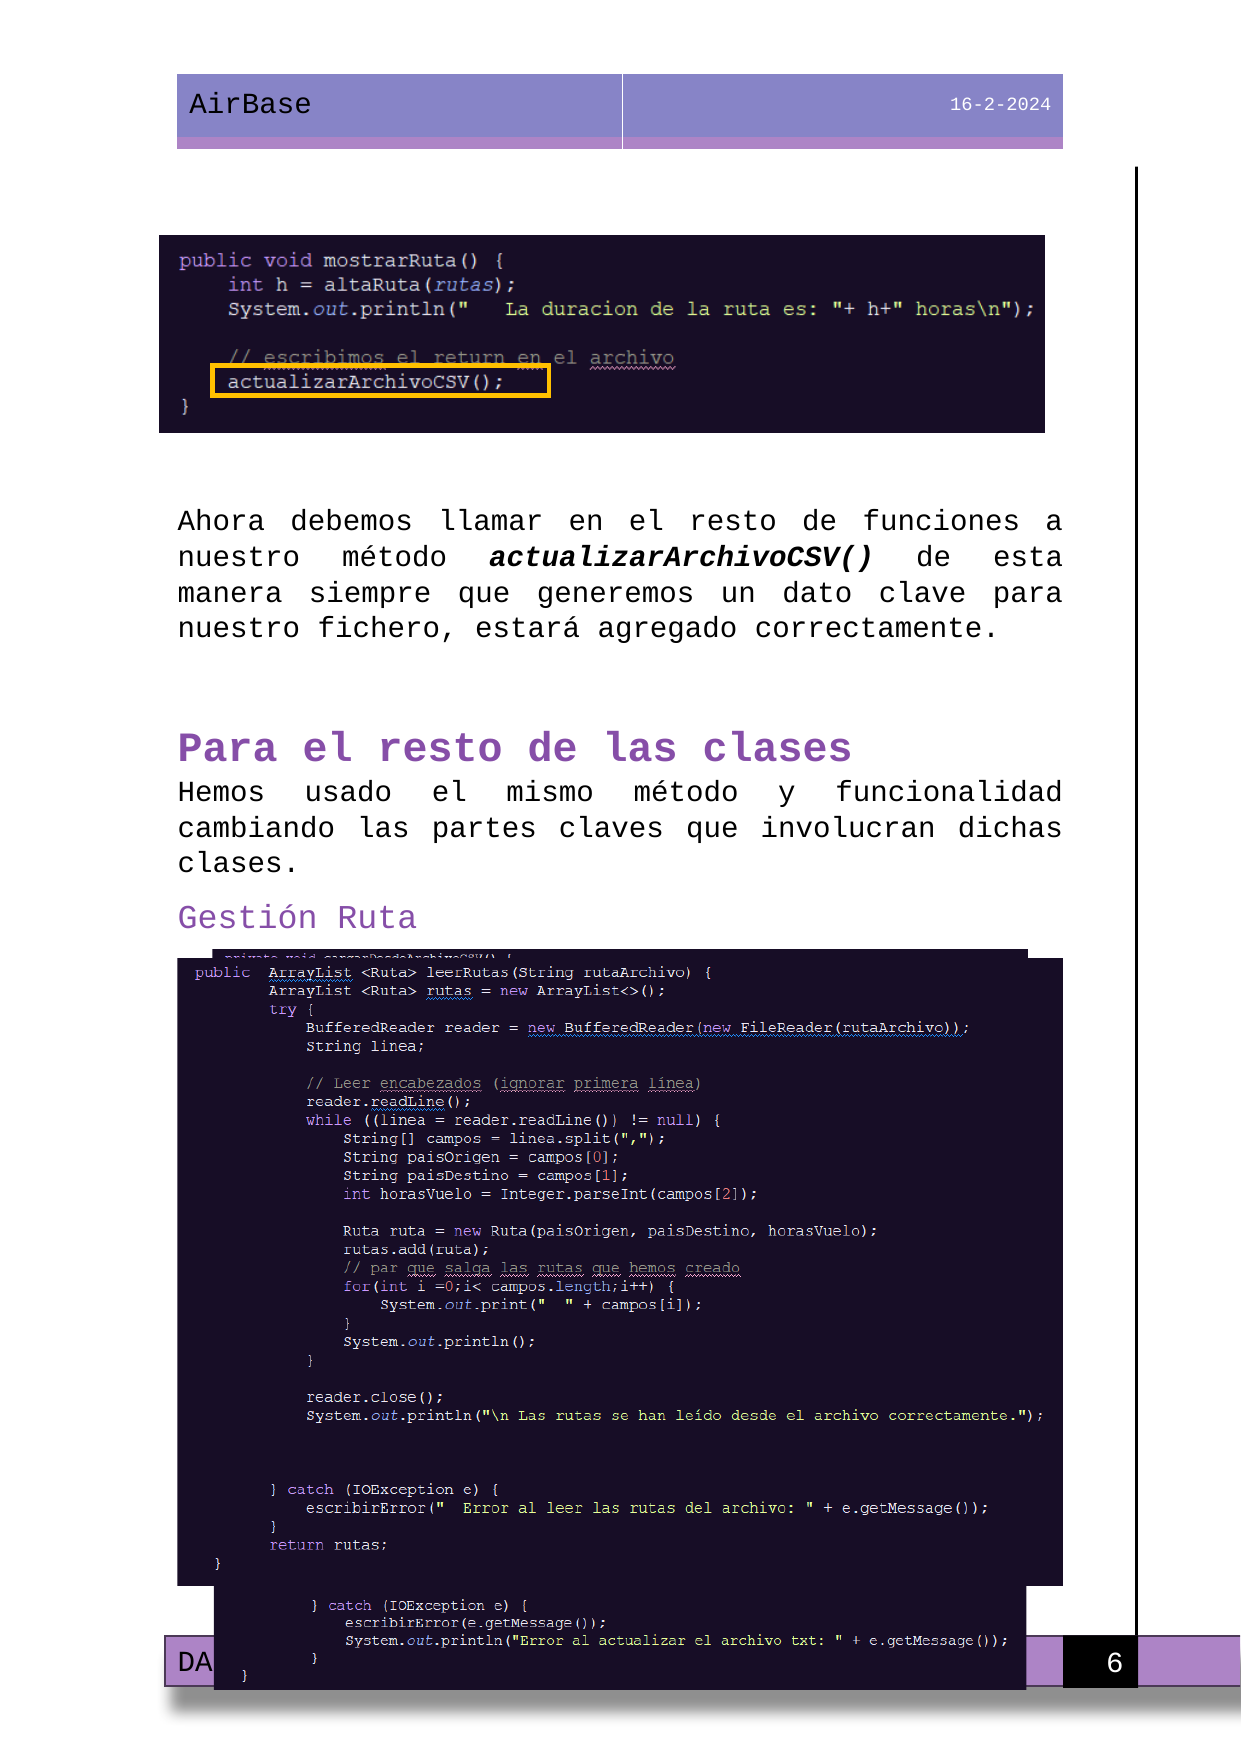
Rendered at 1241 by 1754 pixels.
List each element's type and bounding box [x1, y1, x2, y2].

picture [159, 235, 1045, 433]
picture [177, 949, 1063, 1690]
